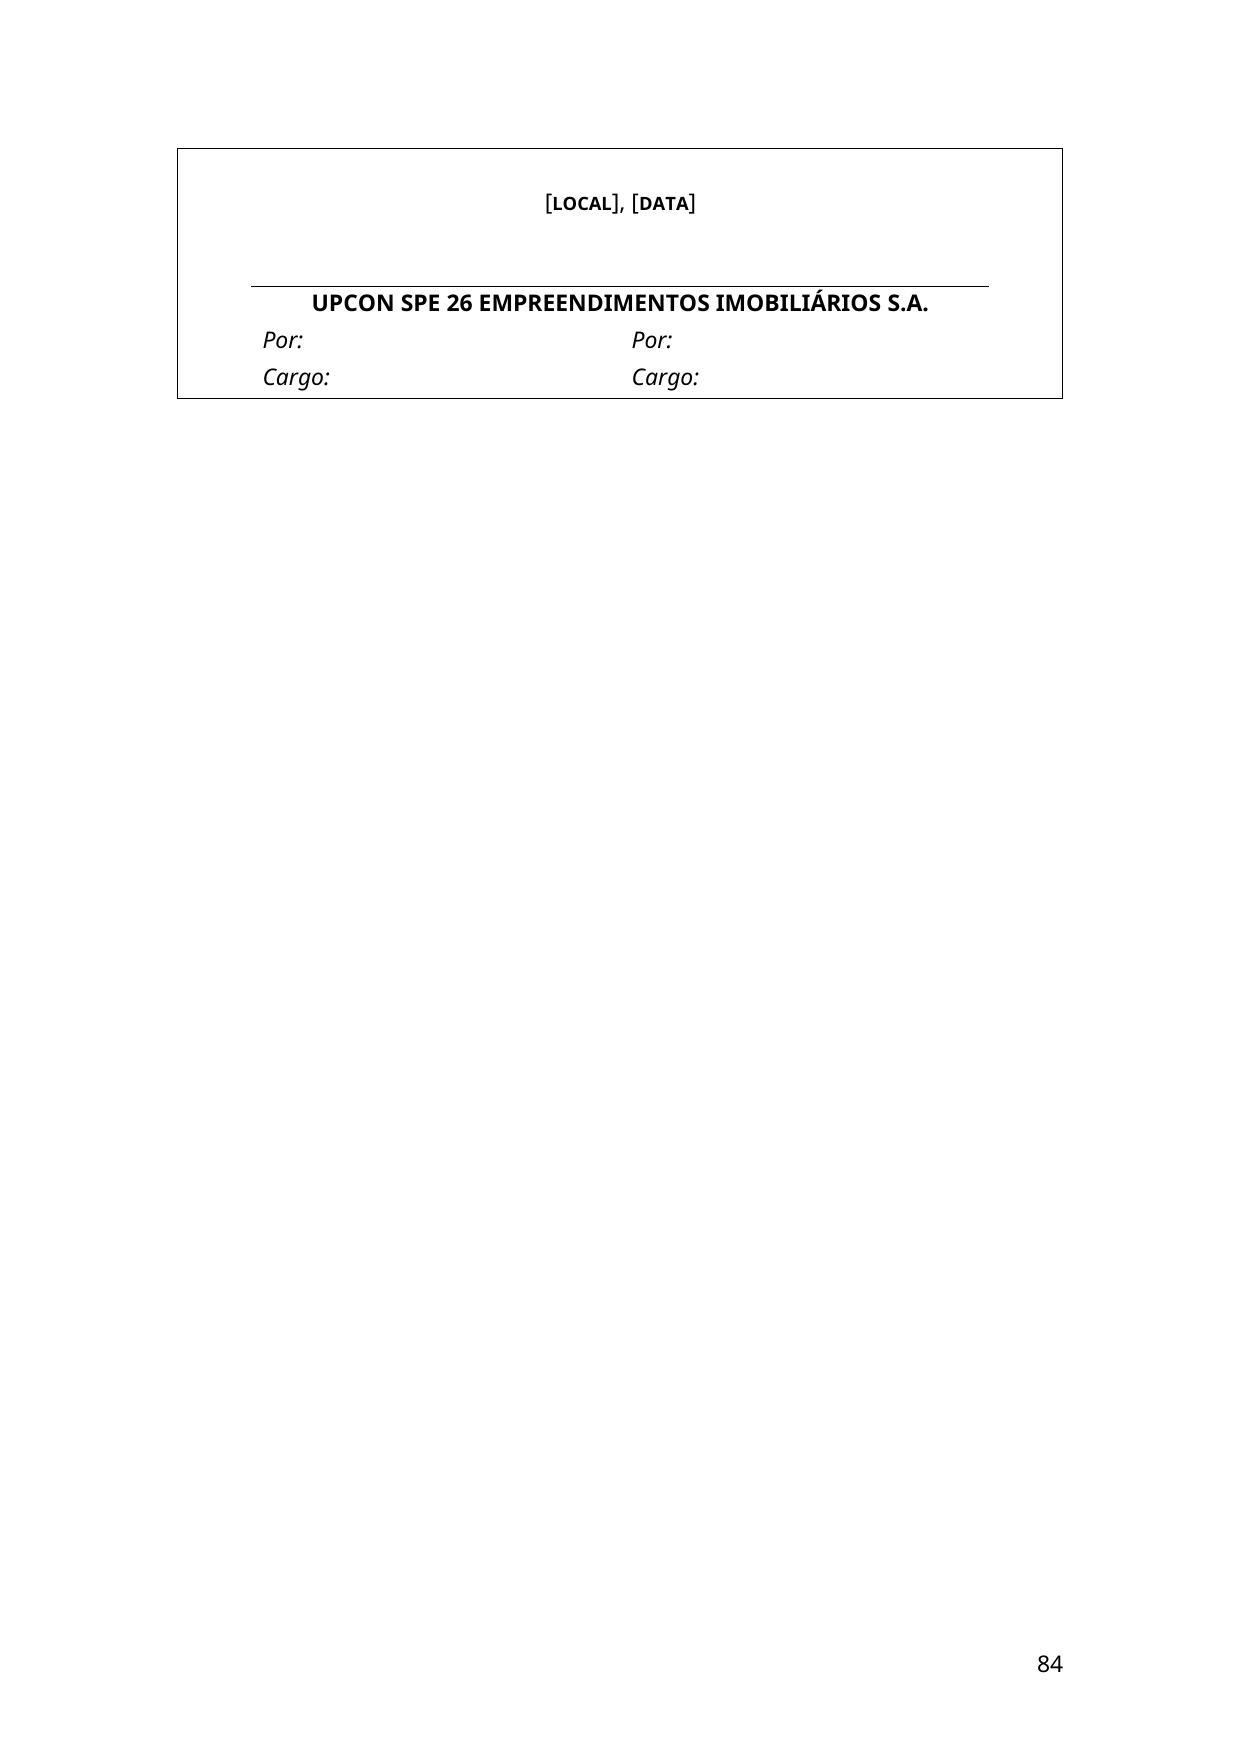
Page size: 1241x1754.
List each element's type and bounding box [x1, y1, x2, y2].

table_header [178, 149, 1062, 398]
